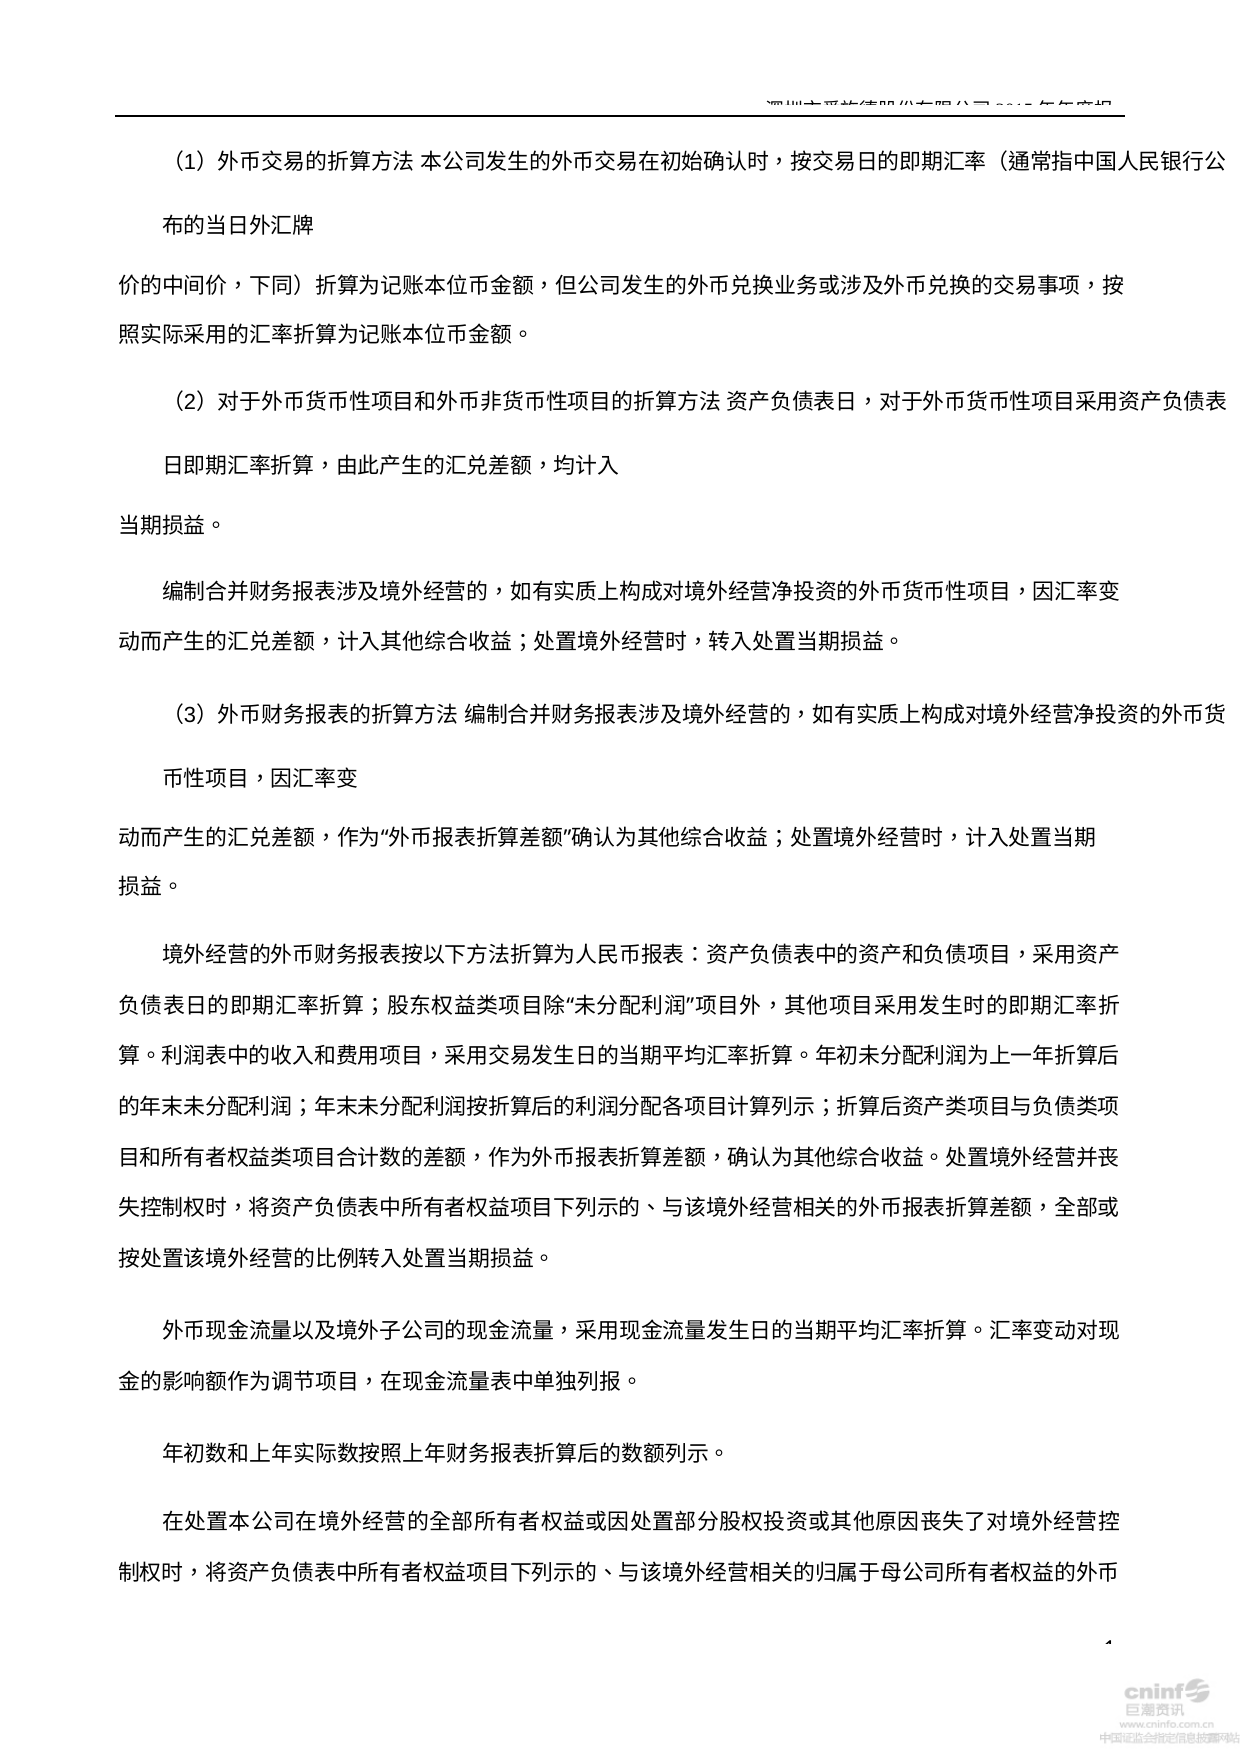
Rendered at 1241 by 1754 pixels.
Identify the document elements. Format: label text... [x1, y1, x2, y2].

text 境外经营的外币财务报表按以下方法折算为人民币报表：资产负债表中的资产和负债项目，采用资产 负债表日的即期汇率折算；股东权益类项目除“未分配利润”项目外，其他项目采用发生时的即期汇率折 算。利润表中的收入和费用项目，采用交易发生日的当期平均汇率折算。年初未分配利润为上一年折算后 的年末未分配利润；年末未分配利润按折算后的利润分配各项目计算列示；折算后资产类项目与负债类项 目和所有者权益类项目合计数的差额，作为外币报表折算差额，确认为其他综合收益。处置境外经营并丧 失控制权时，将资产负债表中所有者权益项目下列示的、与该境外经营相关的外币报表折算差额，全部或 按处置该境外经营的比例转入处置当期损益。 [118, 939, 1122, 1272]
text 损益。 [118, 871, 1240, 901]
text 编制合并财务报表涉及境外经营的，如有实质上构成对境外经营净投资的外币货币性项目，因汇率变 动而产生的汇兑差额，计入其他综合收益；处置境外经营时，转入处置当期损益。 [118, 576, 1122, 656]
text （2）对于外币货币性项目和外币非货币性项目的折算方法 资产负债表日，对于外币货币性项目采用资产负债表日即期汇率折算，由此产生的汇兑差额，均计入 [162, 386, 1240, 480]
text 价的中间价，下同）折算为记账本位币金额，但公司发生的外币兑换业务或涉及外币兑换的交易事项，按 [118, 274, 1240, 298]
text 照实际采用的汇率折算为记账本位币金额。 [118, 319, 1240, 348]
text （3）外币财务报表的折算方法 编制合并财务报表涉及境外经营的，如有实质上构成对境外经营净投资的外币货币性项目，因汇率变 [162, 699, 1240, 793]
text 动而产生的汇兑差额，作为“外币报表折算差额”确认为其他综合收益；处置境外经营时，计入处置当期 [118, 827, 1240, 850]
text 当期损益。 [118, 514, 1240, 538]
text 年初数和上年实际数按照上年财务报表折算后的数额列示。 [162, 1438, 1240, 1468]
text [118, 1506, 1122, 1586]
picture [1099, 1673, 1241, 1754]
text （1）外币交易的折算方法 本公司发生的外币交易在初始确认时，按交易日的即期汇率（通常指中国人民银行公布的当日外汇牌 [162, 146, 1240, 240]
text 外币现金流量以及境外子公司的现金流量，采用现金流量发生日的当期平均汇率折算。汇率变动对现 金的影响额作为调节项目，在现金流量表中单独列报。 [118, 1315, 1122, 1396]
